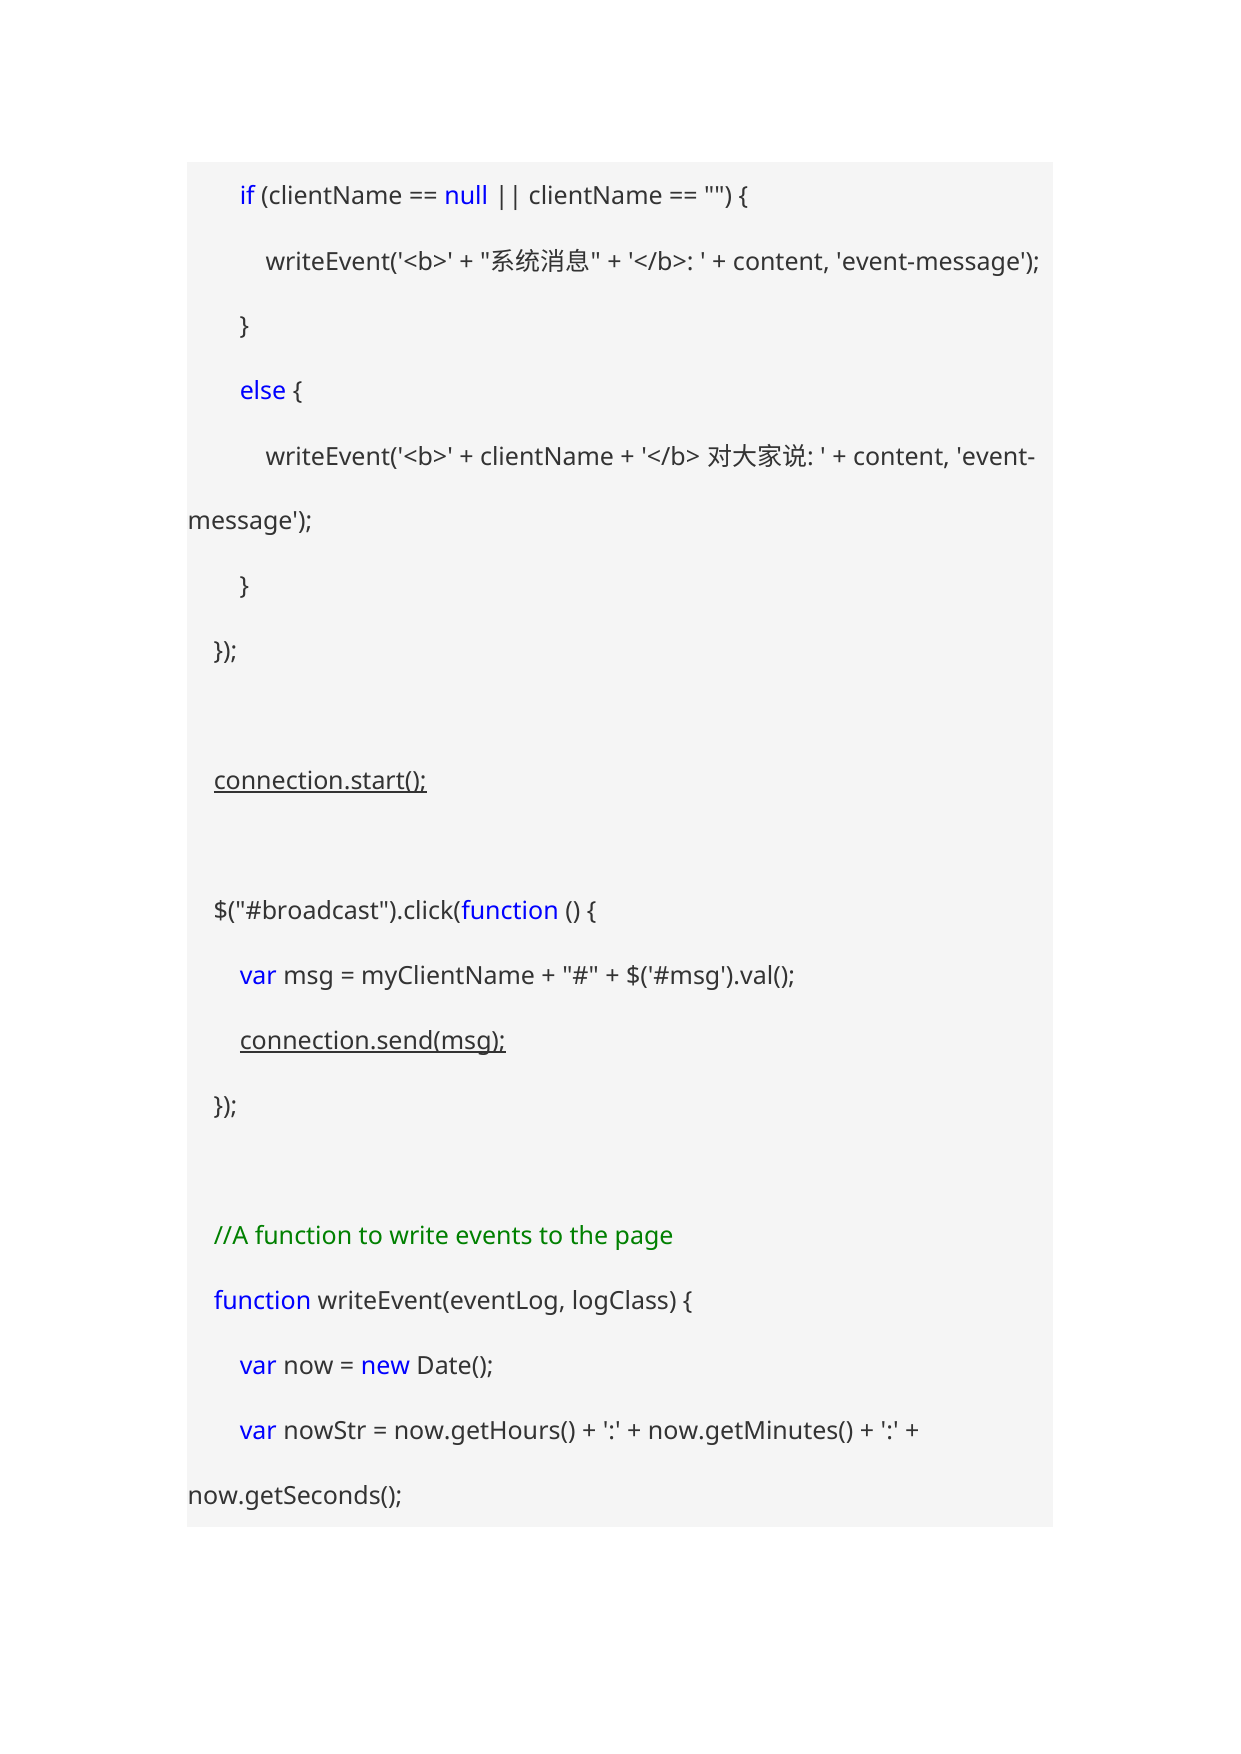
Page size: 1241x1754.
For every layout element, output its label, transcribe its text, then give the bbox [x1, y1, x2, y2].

text //A function to write events to the page [187, 1202, 1053, 1267]
text connection.start(); [187, 747, 1053, 812]
text var msg = myClientName + "#" + $('#msg').val(); [187, 942, 1053, 1007]
text else { [187, 357, 1053, 422]
text }); [187, 1072, 1053, 1137]
text $("#broadcast").click(function () { [187, 877, 1053, 942]
text if (clientName == null || clientName == "") { [187, 162, 1053, 227]
text writeEvent('<b>' + "系统消息" + '</b>: ' + content, 'event-message'); [187, 227, 1053, 292]
text } [187, 552, 1053, 617]
text }); [187, 617, 1053, 682]
text var now = new Date(); [187, 1332, 1053, 1397]
text } [187, 292, 1053, 357]
text var nowStr = now.getHours() + ':' + now.getMinutes() + ':' + now.getSeconds(); [187, 1397, 1053, 1527]
text writeEvent('<b>' + clientName + '</b> 对大家说: ' + content, 'event-message'); [187, 422, 1053, 552]
text function writeEvent(eventLog, logClass) { [187, 1267, 1053, 1332]
text connection.send(msg); [187, 1007, 1053, 1072]
